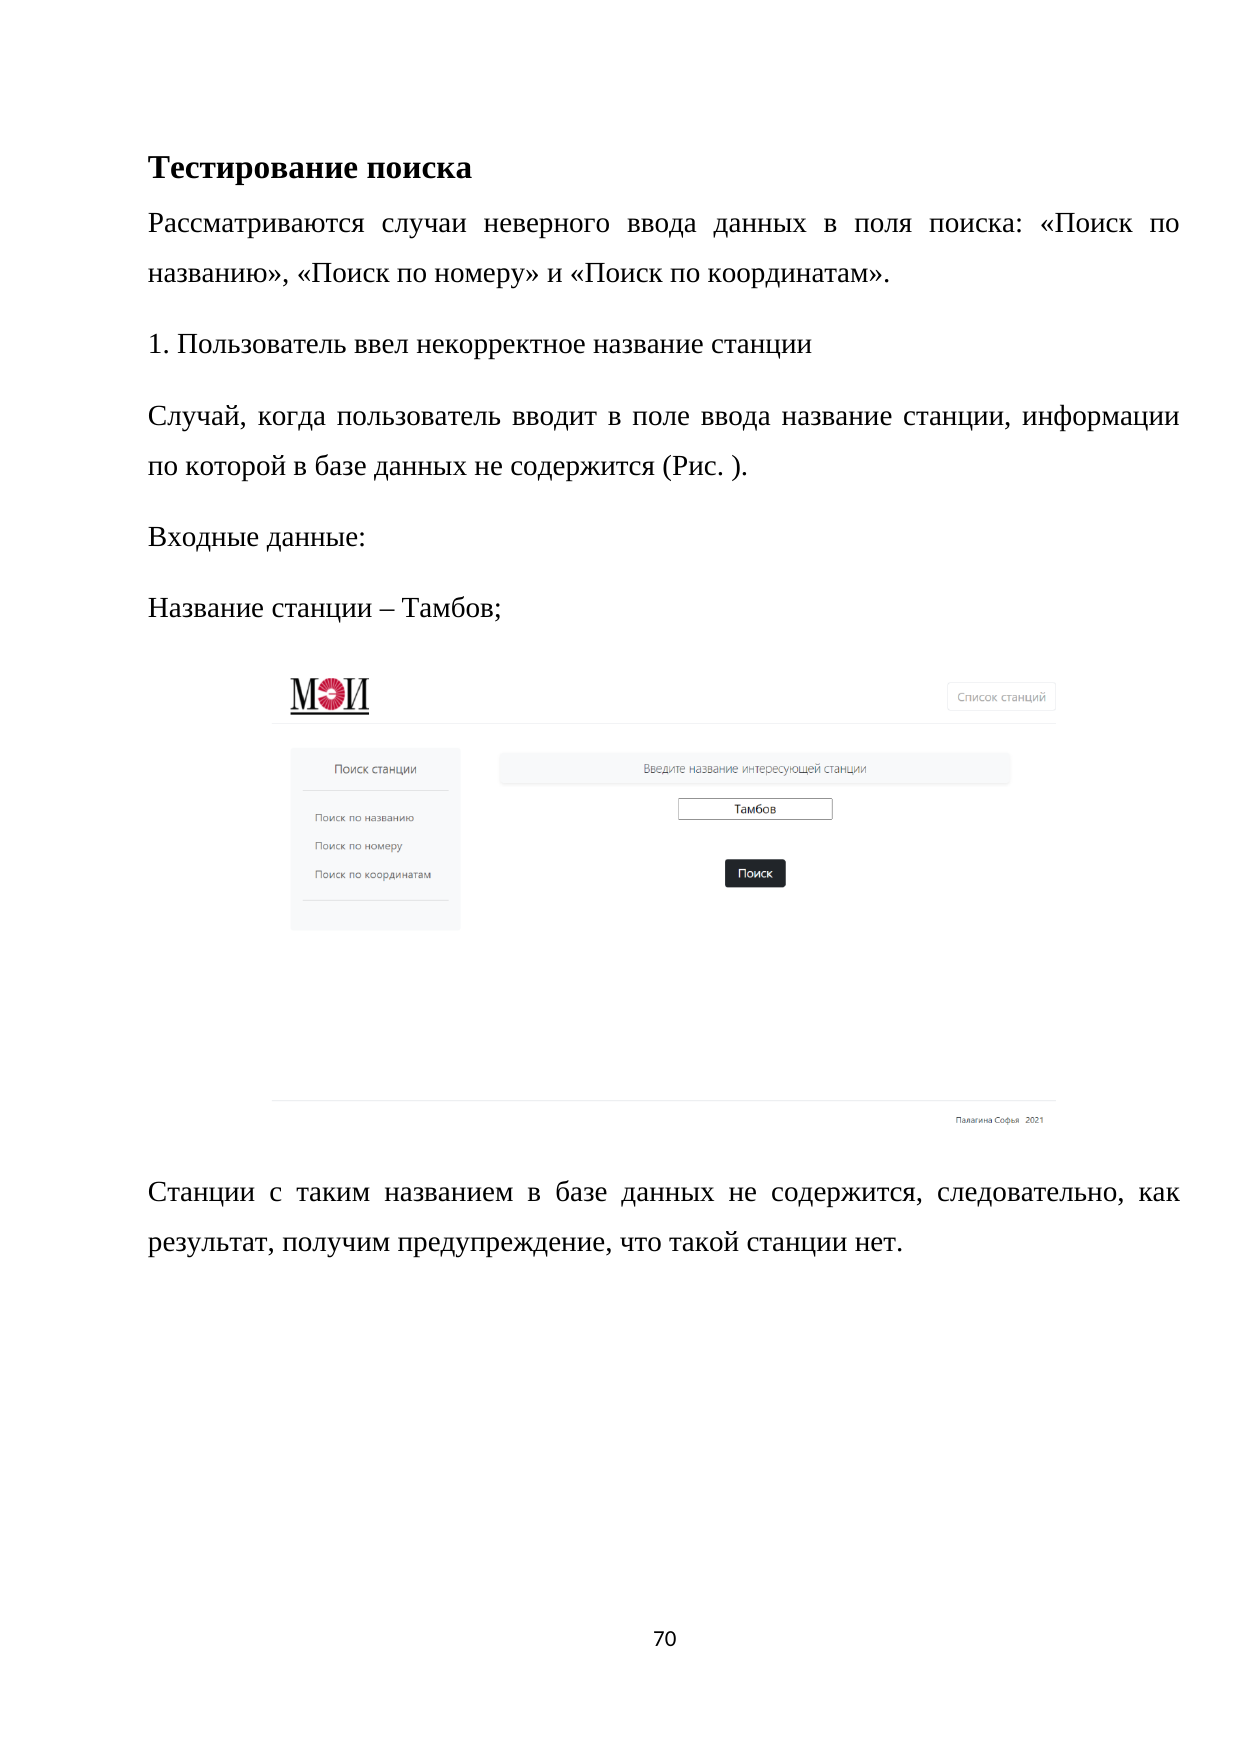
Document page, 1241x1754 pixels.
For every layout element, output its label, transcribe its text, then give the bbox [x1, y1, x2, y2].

text Название станции – Тамбов; [148, 590, 1181, 624]
text Случай, когда пользователь вводит в поле ввода название станции, информации по которой в базе данных не содержится (Рис. ). [148, 398, 1181, 482]
picture [147, 661, 1182, 1140]
text Входные данные: [148, 519, 1181, 553]
text 1. Пользователь ввел некорректное название станции [148, 327, 1181, 360]
title Тестирование поиска [148, 148, 1181, 186]
text Станции с таким названием в базе данных не содержится, следовательно, как результат, получим предупреждение, что такой станции нет. [148, 1174, 1181, 1258]
text Рассматриваются случаи неверного ввода данных в поля поиска: «Поиск по названию», «Поиск по номеру» и «Поиск по координатам». [148, 205, 1181, 289]
